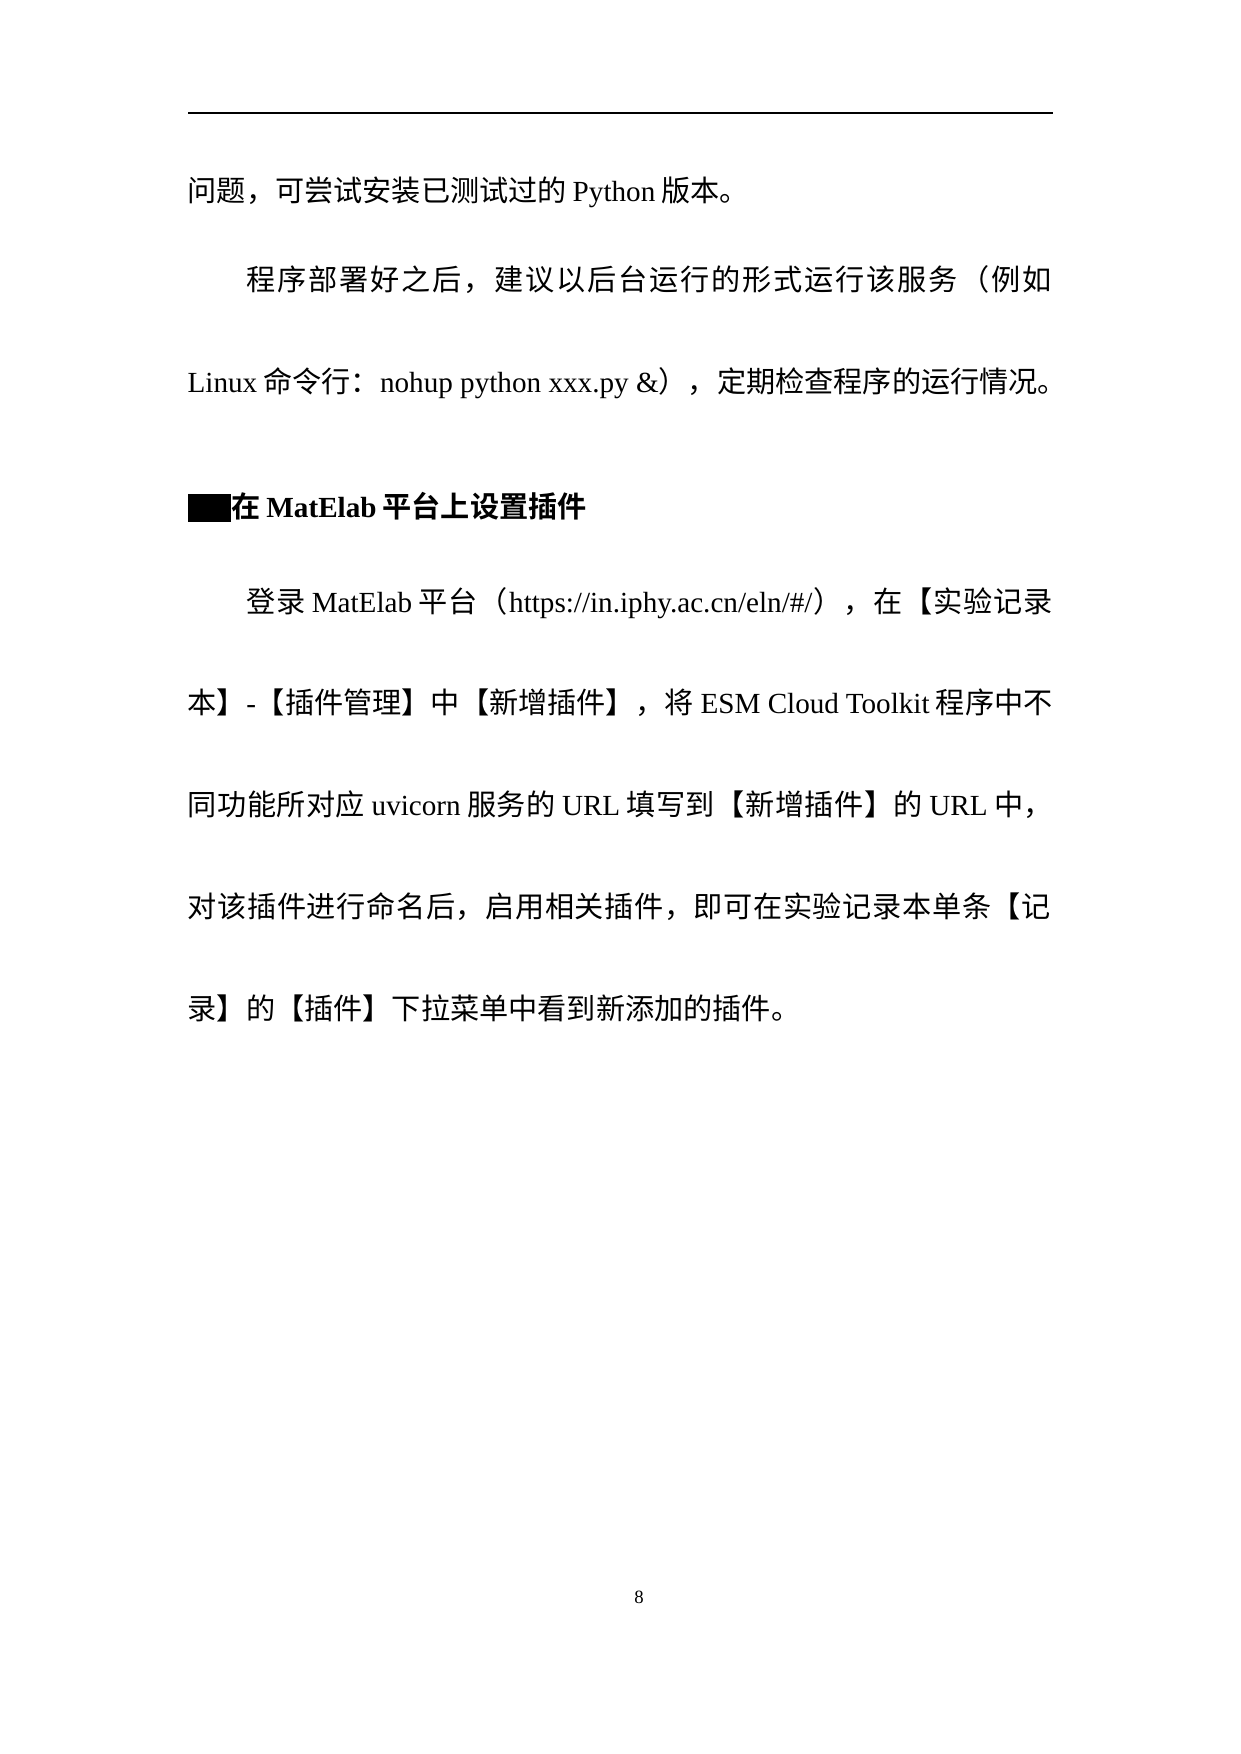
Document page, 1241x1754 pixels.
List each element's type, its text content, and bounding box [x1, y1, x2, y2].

text 程序部署好之后，建议以后台运行的形式运行该服务（例如Linux命令行：nohup python xxx.py &），定期检查程序的运行情况。 [187, 244, 1053, 414]
subtitle 在MatElab平台上设置插件 [187, 470, 1053, 538]
text 登录MatElab平台（https://in.iphy.ac.cn/eln/#/），在【实验记录本】-【插件管理】中【新增插件】，将ESM Cloud Toolkit程序中不同功能所对应uvicorn服务的URL填写到【新增插件】的URL中，对该插件进行命名后，启用相关插件，即可在实验记录本单条【记录】的【插件】下拉菜单中看到新添加的插件。 [187, 565, 1053, 1041]
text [187, 155, 1053, 223]
